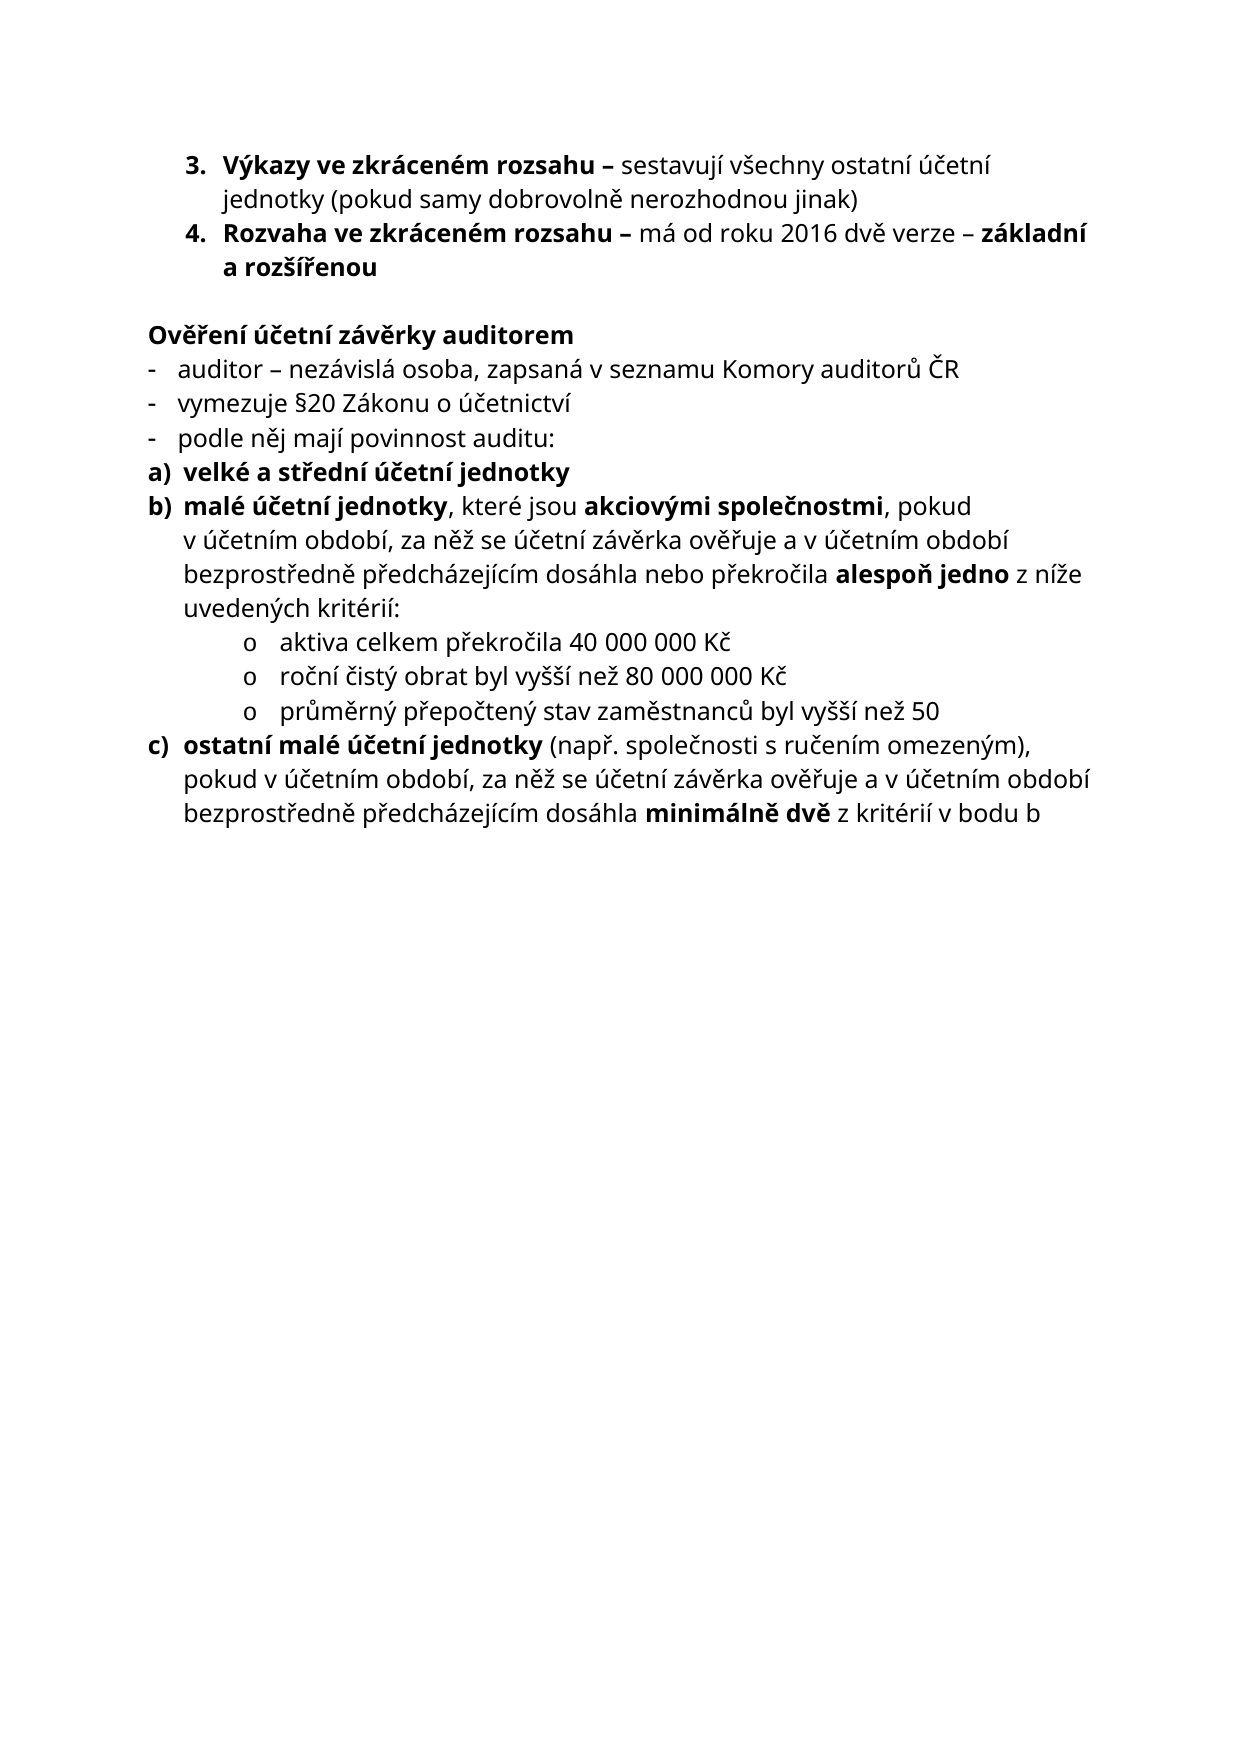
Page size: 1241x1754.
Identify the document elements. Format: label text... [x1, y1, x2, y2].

list roční čistý obrat byl vyšší než 80 000 000 Kč [242, 659, 1092, 693]
list malé účetní jednotky, které jsou akciovými společnostmi, pokud v účetním období, za něž se účetní závěrka ověřuje a v účetním období bezprostředně předcházejícím dosáhla nebo překročila alespoň jedno z níže uvedených kritérií: [148, 488, 1092, 624]
list auditor – nezávislá osoba, zapsaná v seznamu Komory auditorů ČR [148, 352, 1092, 386]
list Rozvaha ve zkráceném rozsahu – má od roku 2016 dvě verze – základní a rozšířenou [185, 216, 1092, 284]
list ostatní malé účetní jednotky (např. společnosti s ručením omezeným), pokud v účetním období, za něž se účetní závěrka ověřuje a v účetním období bezprostředně předcházejícím dosáhla minimálně dvě z kritérií v bodu b [148, 727, 1092, 829]
list Výkazy ve zkráceném rozsahu – sestavují všechny ostatní účetní jednotky (pokud samy dobrovolně nerozhodnou jinak) [185, 148, 1092, 216]
text Ověření účetní závěrky auditorem [148, 318, 1092, 352]
list průměrný přepočtený stav zaměstnanců byl vyšší než 50 [242, 693, 1092, 727]
list vymezuje §20 Zákonu o účetnictví [148, 386, 1092, 420]
list aktiva celkem překročila 40 000 000 Kč [242, 624, 1092, 659]
list podle něj mají povinnost auditu: [148, 420, 1092, 454]
list velké a střední účetní jednotky [148, 454, 1092, 488]
